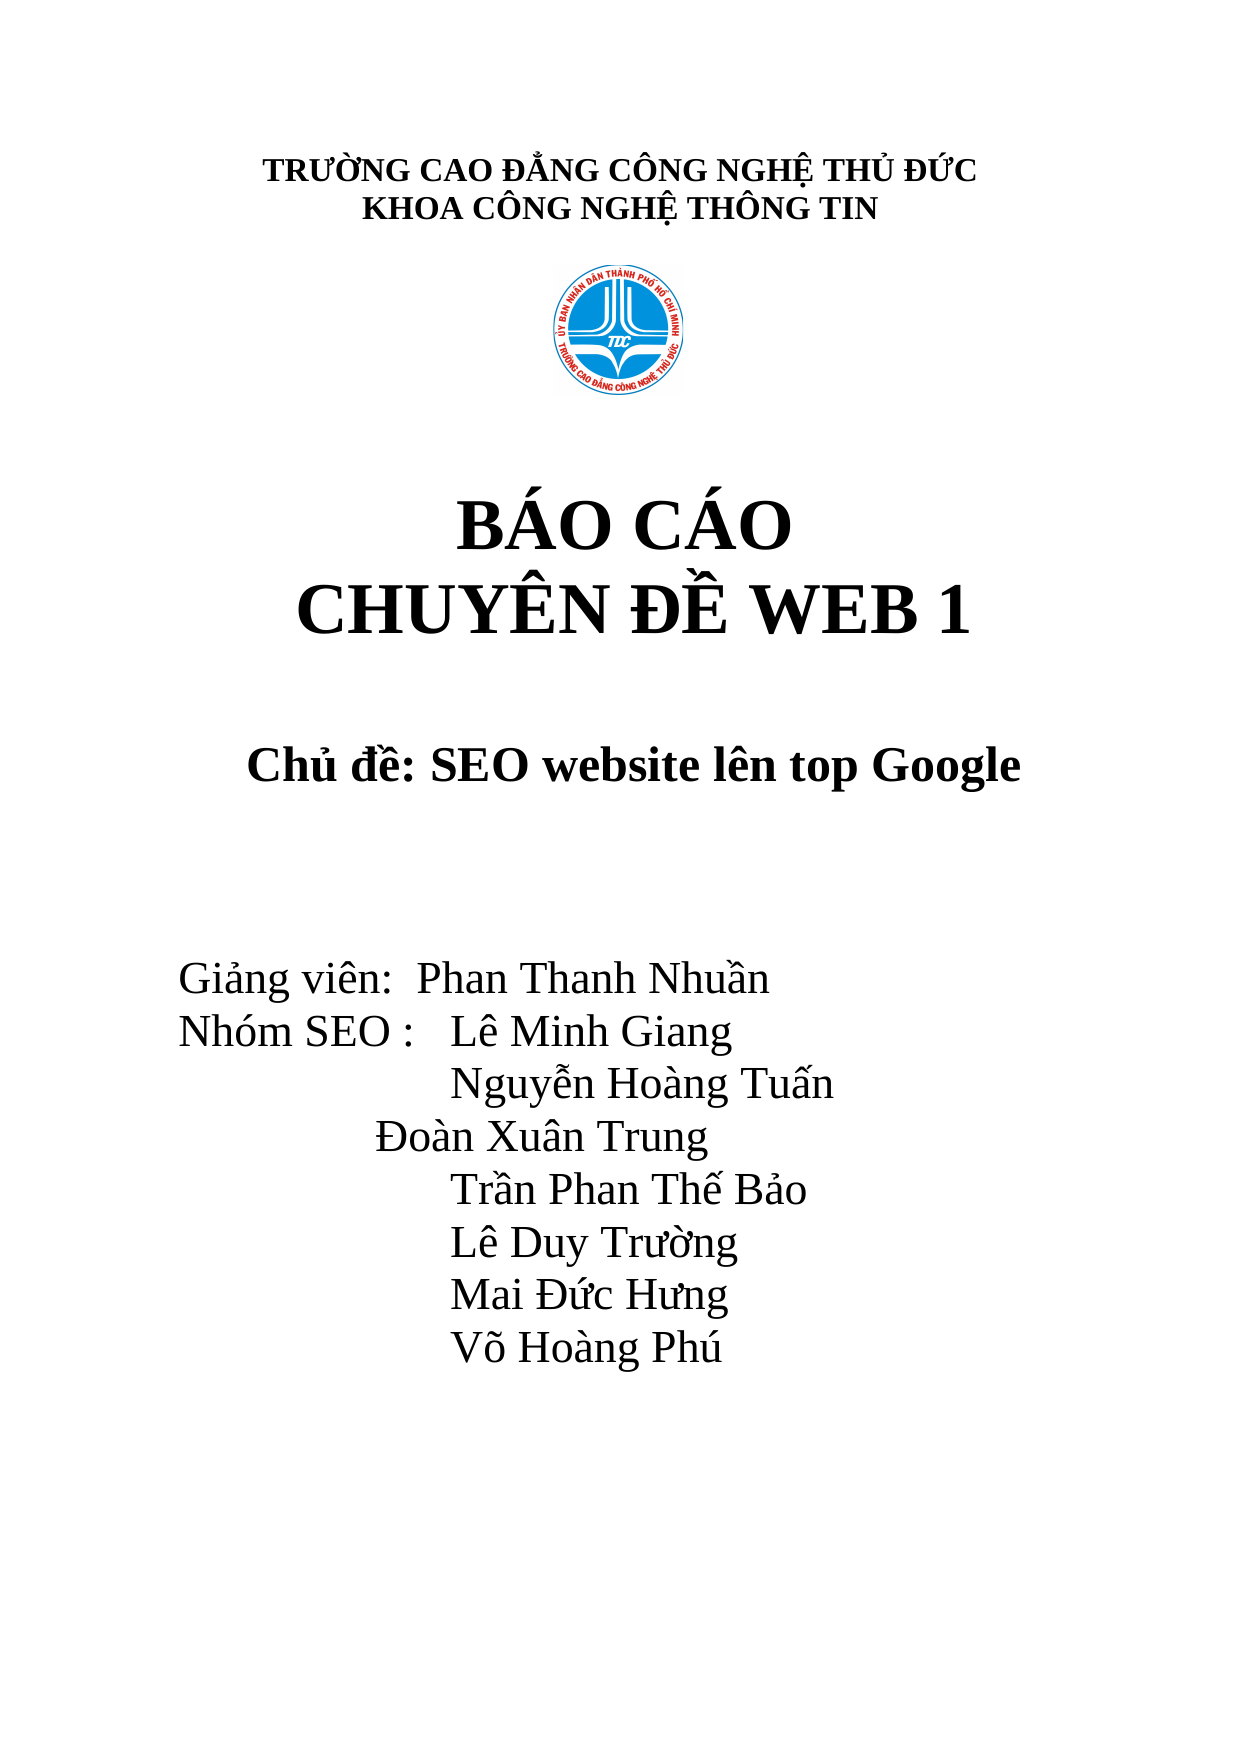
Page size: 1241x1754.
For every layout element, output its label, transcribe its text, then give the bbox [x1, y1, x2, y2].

text Giảng viên: Phan Thanh Nhuần [178, 951, 1090, 1003]
text Chủ đề: SEO website lên top Google [178, 735, 1090, 793]
picture [553, 265, 684, 395]
text TRƯỜNG CAO ĐẲNG CÔNG NGHỆ THỦ ĐỨC [150, 150, 1090, 188]
text BÁO CÁO CHUYÊN ĐỀ WEB 1 [178, 481, 1090, 649]
text Võ Hoàng Phú [178, 1320, 1090, 1372]
text Mai Đức Hưng [178, 1267, 1090, 1320]
text Trần Phan Thế Bảo [178, 1162, 1090, 1214]
text Nguyễn Hoàng Tuấn [178, 1056, 1090, 1109]
text Đoàn Xuân Trung [178, 1109, 1090, 1162]
text Lê Duy Trường [178, 1214, 1090, 1267]
text KHOA CÔNG NGHỆ THÔNG TIN [150, 188, 1090, 227]
text Nhóm SEO : Lê Minh Giang [178, 1003, 1090, 1056]
